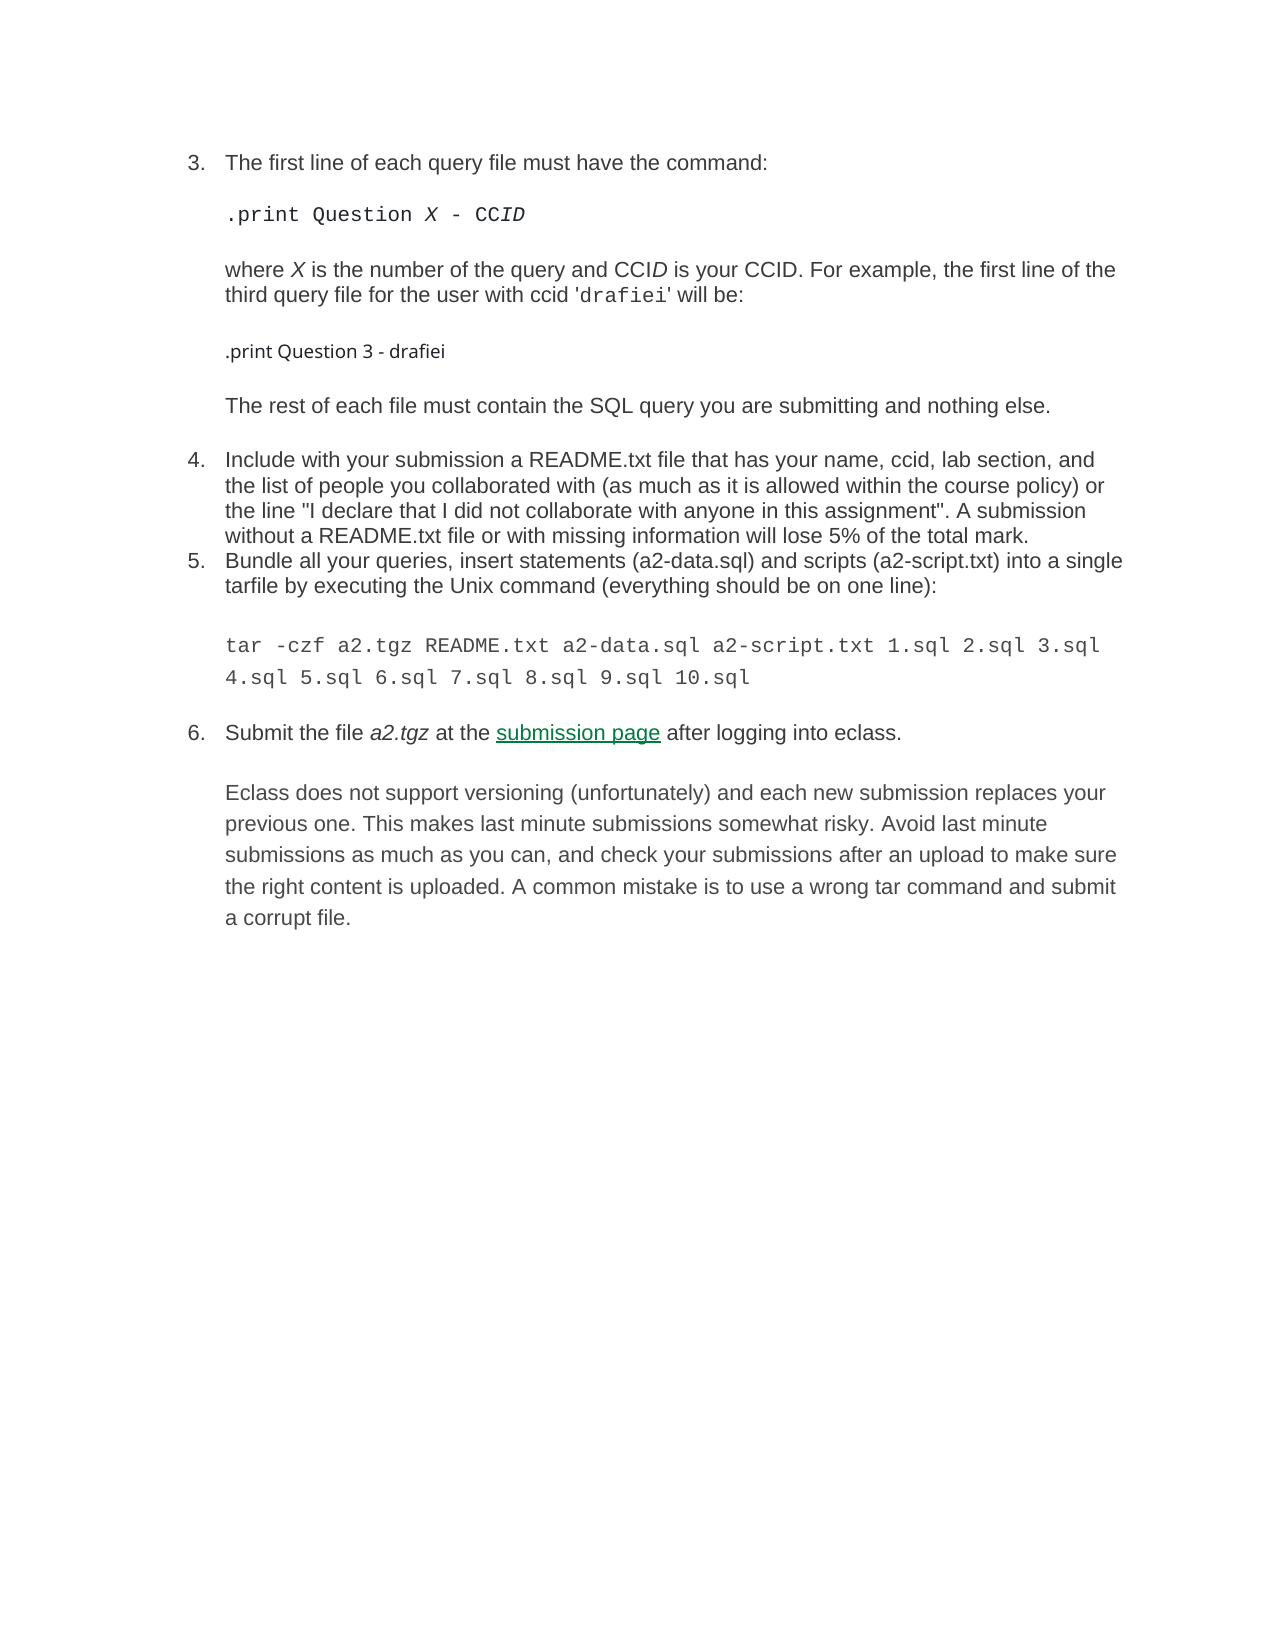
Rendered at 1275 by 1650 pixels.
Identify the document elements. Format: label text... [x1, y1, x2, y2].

text where X is the number of the query and CCID is your CCID. For example, the first line of the third query file for the user with ccid 'drafiei' will be: [225, 257, 1125, 309]
list Include with your submission a README.txt file that has your name, ccid, lab section, and the list of people you collaborated with (as much as it is allowed within the course policy) or the line "I declare that I did not collaborate with anyone in this assignment". A submission without a README.txt file or with missing information will lose 5% of the total mark. [187, 447, 1125, 548]
list The first line of each query file must have the command: [187, 150, 1125, 175]
list Submit the file a2.tgz at the submission page after logging into eclass. [187, 719, 1125, 745]
text tar -czf a2.tgz README.txt a2-data.sql a2-script.txt 1.sql 2.sql 3.sql 4.sql 5.sql 6.sql 7.sql 8.sql 9.sql 10.sql [225, 628, 1125, 690]
text .print Question X - CCID [225, 204, 1125, 228]
text Eclass does not support versioning (unfortunately) and each new submission replaces your previous one. This makes last minute submissions somewhat risky. Avoid last minute submissions as much as you can, and check your submissions after an upload to make sure the right content is uploaded. A common mistake is to use a wrong tar command and submit a corrupt file. [225, 774, 1125, 930]
text .print Question 3 - drafiei [225, 338, 1125, 364]
text The rest of each file must contain the SQL query you are submitting and nothing else. [225, 393, 1125, 418]
list Bundle all your queries, insert statements (a2-data.sql) and scripts (a2-script.txt) into a single tarfile by executing the Unix command (everything should be on one line): [187, 548, 1125, 599]
